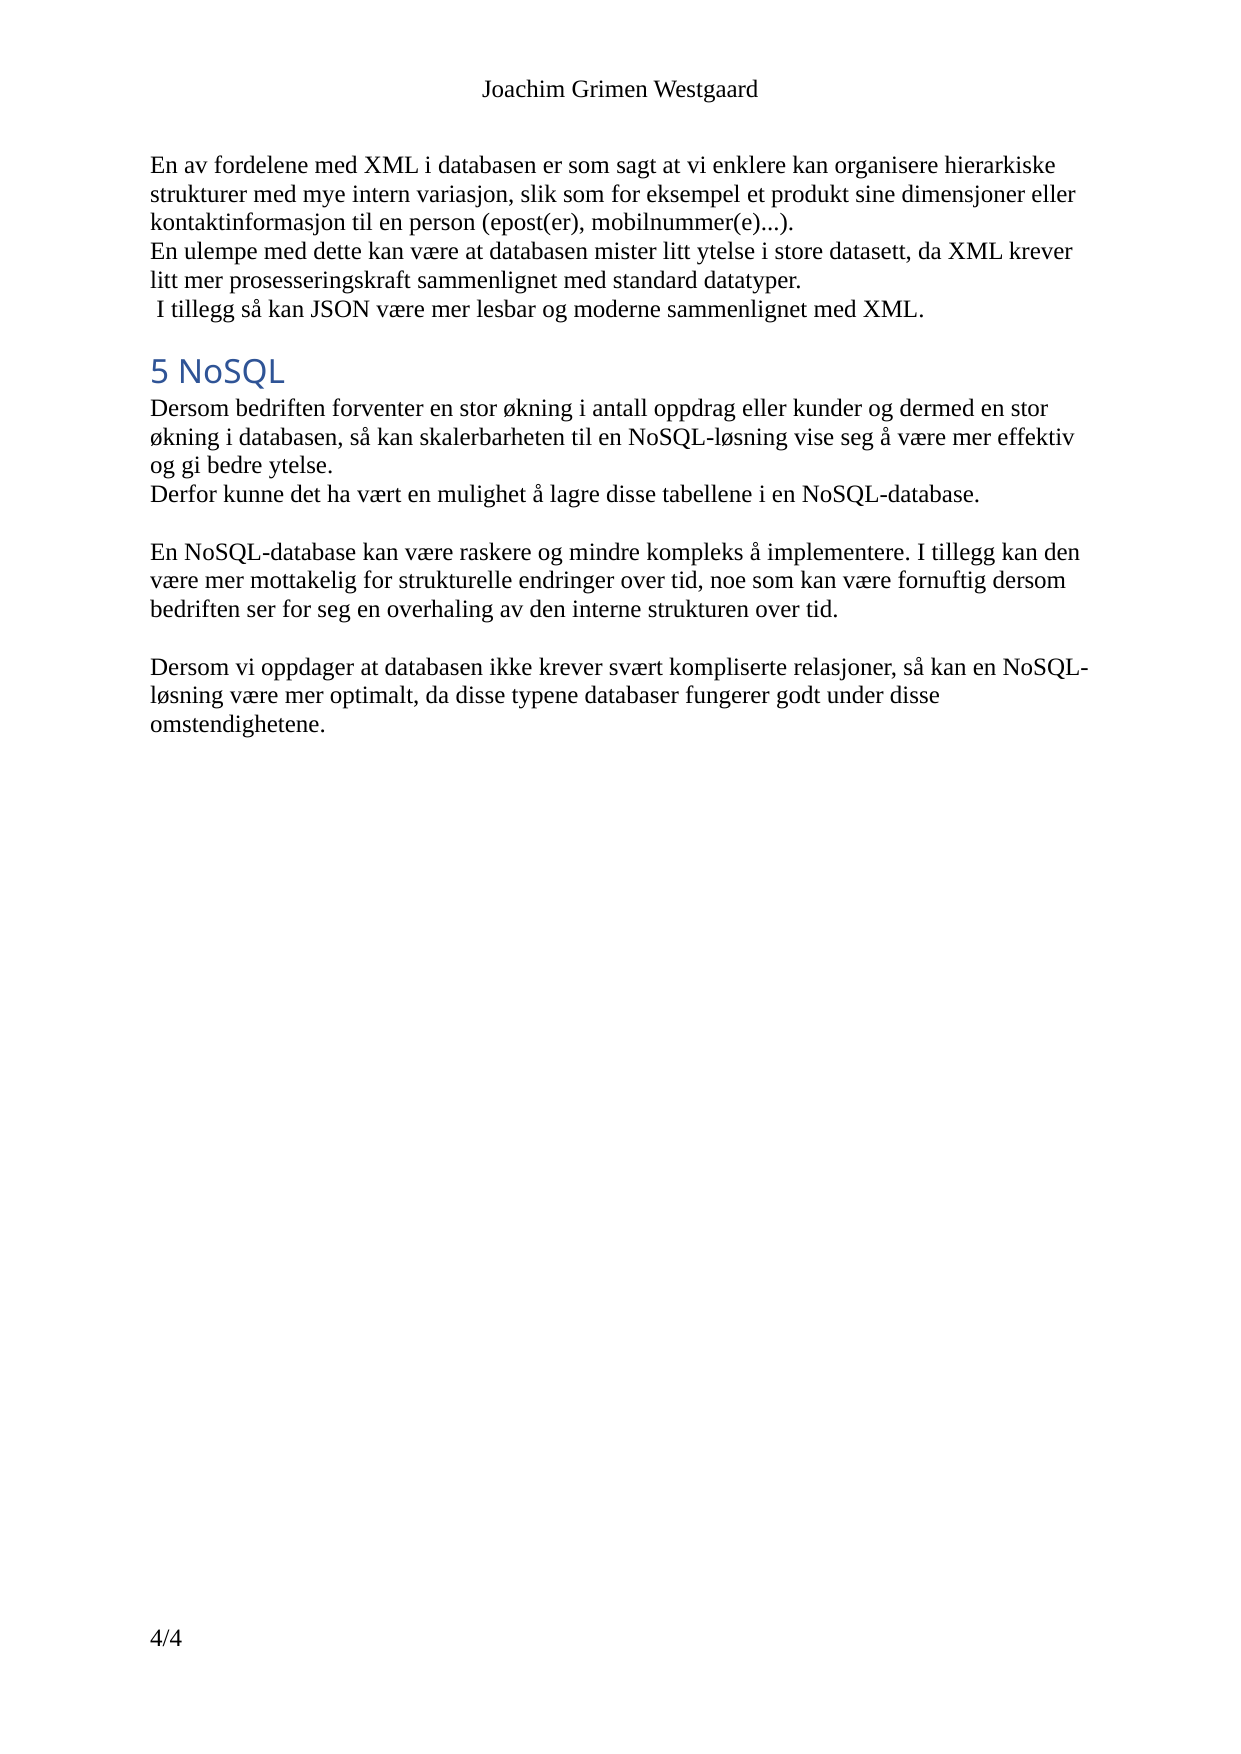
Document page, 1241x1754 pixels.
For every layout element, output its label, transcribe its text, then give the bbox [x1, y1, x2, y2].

text Dersom vi oppdager at databasen ikke krever svært kompliserte relasjoner, så kan en NoSQL-løsning være mer optimalt, da disse typene databaser fungerer godt under disse omstendighetene. [150, 652, 1090, 738]
text Dersom bedriften forventer en stor økning i antall oppdrag eller kunder og dermed en stor økning i databasen, så kan skalerbarheten til en NoSQL-løsning vise seg å være mer effektiv og gi bedre ytelse. [150, 393, 1090, 479]
text En NoSQL-database kan være raskere og mindre kompleks å implementere. I tillegg kan den være mer mottakelig for strukturelle endringer over tid, noe som kan være fornuftig dersom bedriften ser for seg en overhaling av den interne strukturen over tid. [150, 537, 1090, 623]
text I tillegg så kan JSON være mer lesbar og moderne sammenlignet med XML. [150, 294, 1090, 322]
text Derfor kunne det ha vært en mulighet å lagre disse tabellene i en NoSQL-database. [150, 479, 1090, 508]
subtitle 5 NoSQL [150, 347, 1090, 393]
text En ulempe med dette kan være at databasen mister litt ytelse i store datasett, da XML krever litt mer prosesseringskraft sammenlignet med standard datatyper. [150, 236, 1090, 294]
text En av fordelene med XML i databasen er som sagt at vi enklere kan organisere hierarkiske strukturer med mye intern variasjon, slik som for eksempel et produkt sine dimensjoner eller kontaktinformasjon til en person (epost(er), mobilnummer(e)...). [150, 150, 1090, 236]
